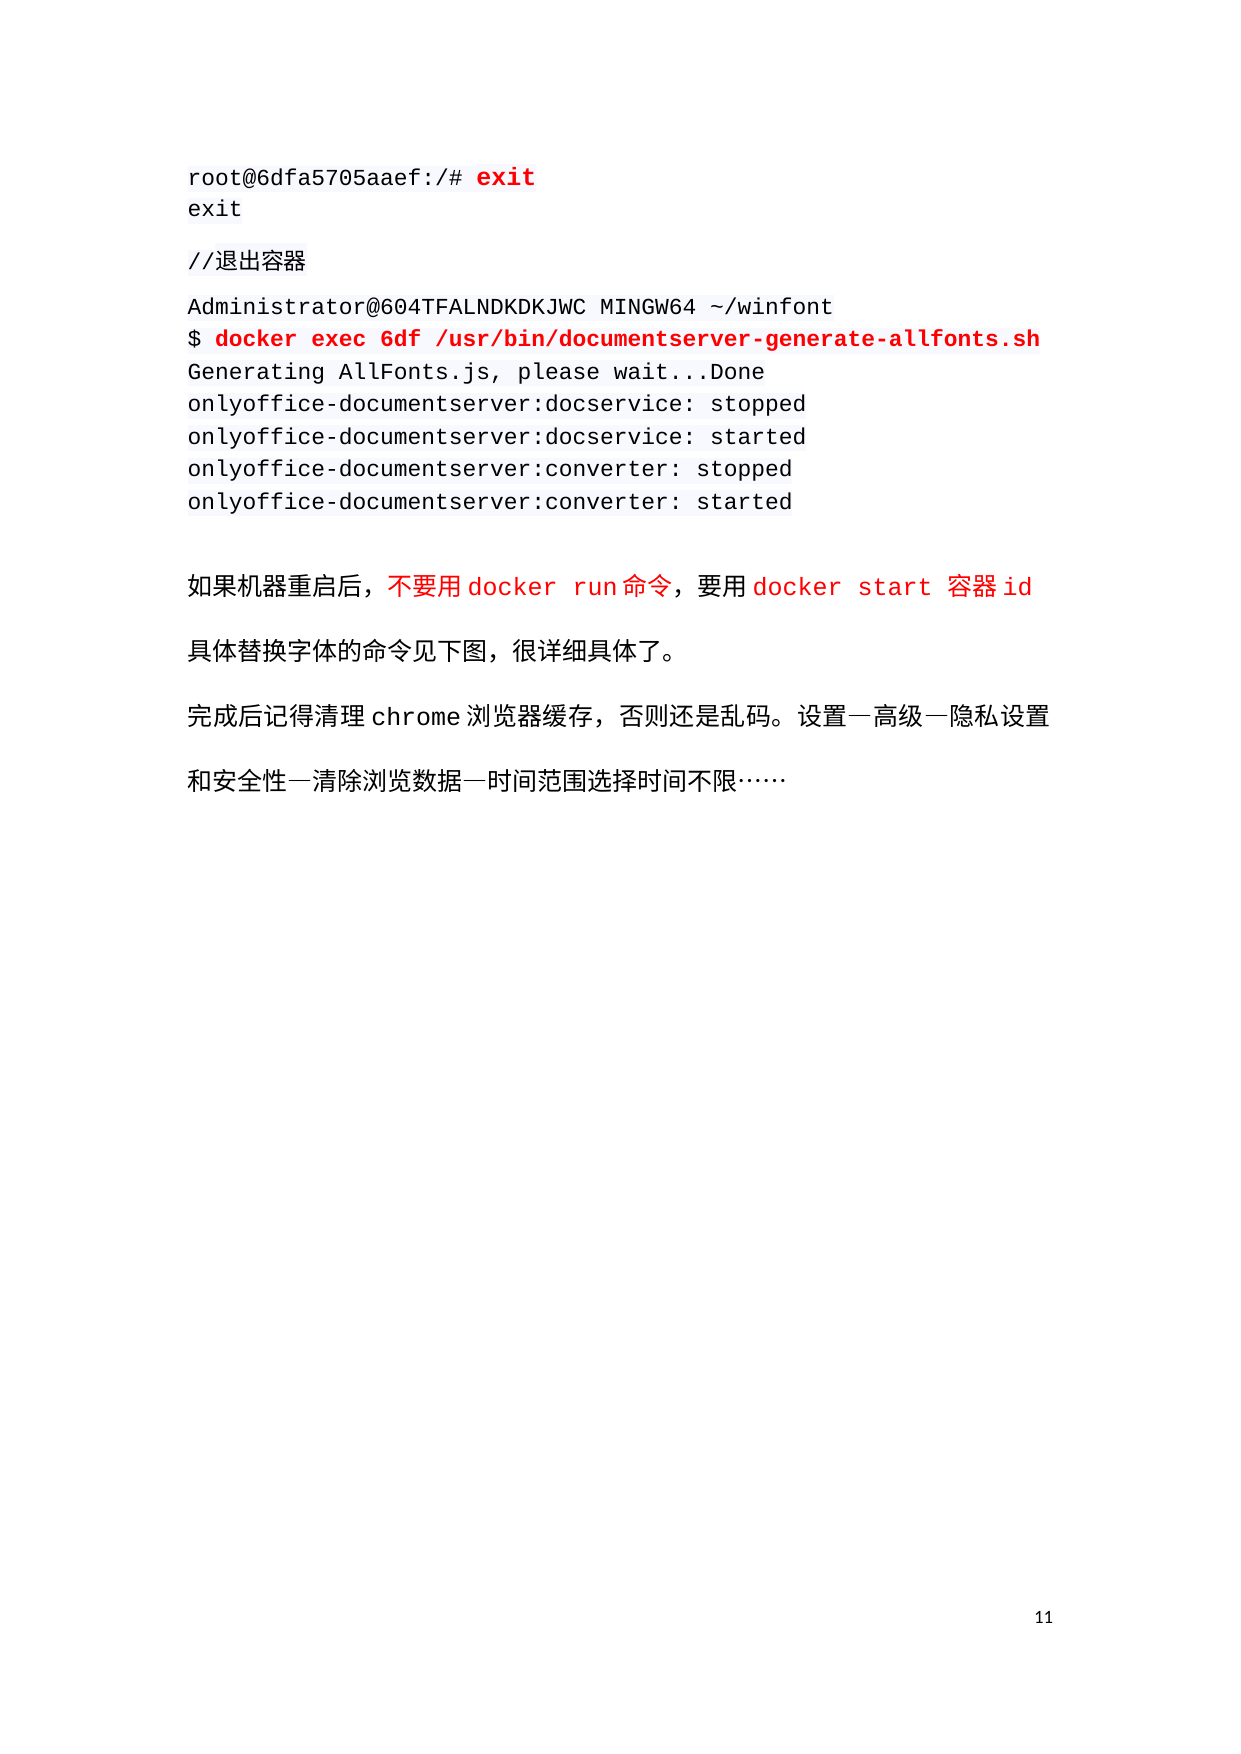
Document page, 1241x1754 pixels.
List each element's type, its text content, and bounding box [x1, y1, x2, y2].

text exit [187, 194, 1053, 227]
text onlyoffice-documentserver:converter: started [187, 487, 1053, 519]
text root@6dfa5705aaef:/# exit [187, 162, 1053, 194]
text 完成后记得清理chrome浏览器缓存，否则还是乱码。设置—高级—隐私设置和安全性—清除浏览数据—时间范围选择时间不限…… [187, 682, 1053, 812]
text Generating AllFonts.js, please wait...Done [187, 357, 1053, 389]
text onlyoffice-documentserver:docservice: stopped [187, 389, 1053, 422]
text //退出容器 [187, 227, 1053, 292]
text Administrator@604TFALNDKDKJWC MINGW64 ~/winfont [187, 292, 1053, 324]
text 如果机器重启后，不要用docker run命令，要用docker start 容器id [187, 552, 1053, 617]
text onlyoffice-documentserver:docservice: started [187, 422, 1053, 454]
text $ docker exec 6df /usr/bin/documentserver-generate-allfonts.sh [187, 324, 1053, 357]
text onlyoffice-documentserver:converter: stopped [187, 454, 1053, 487]
text 具体替换字体的命令见下图，很详细具体了。 [187, 617, 1053, 682]
